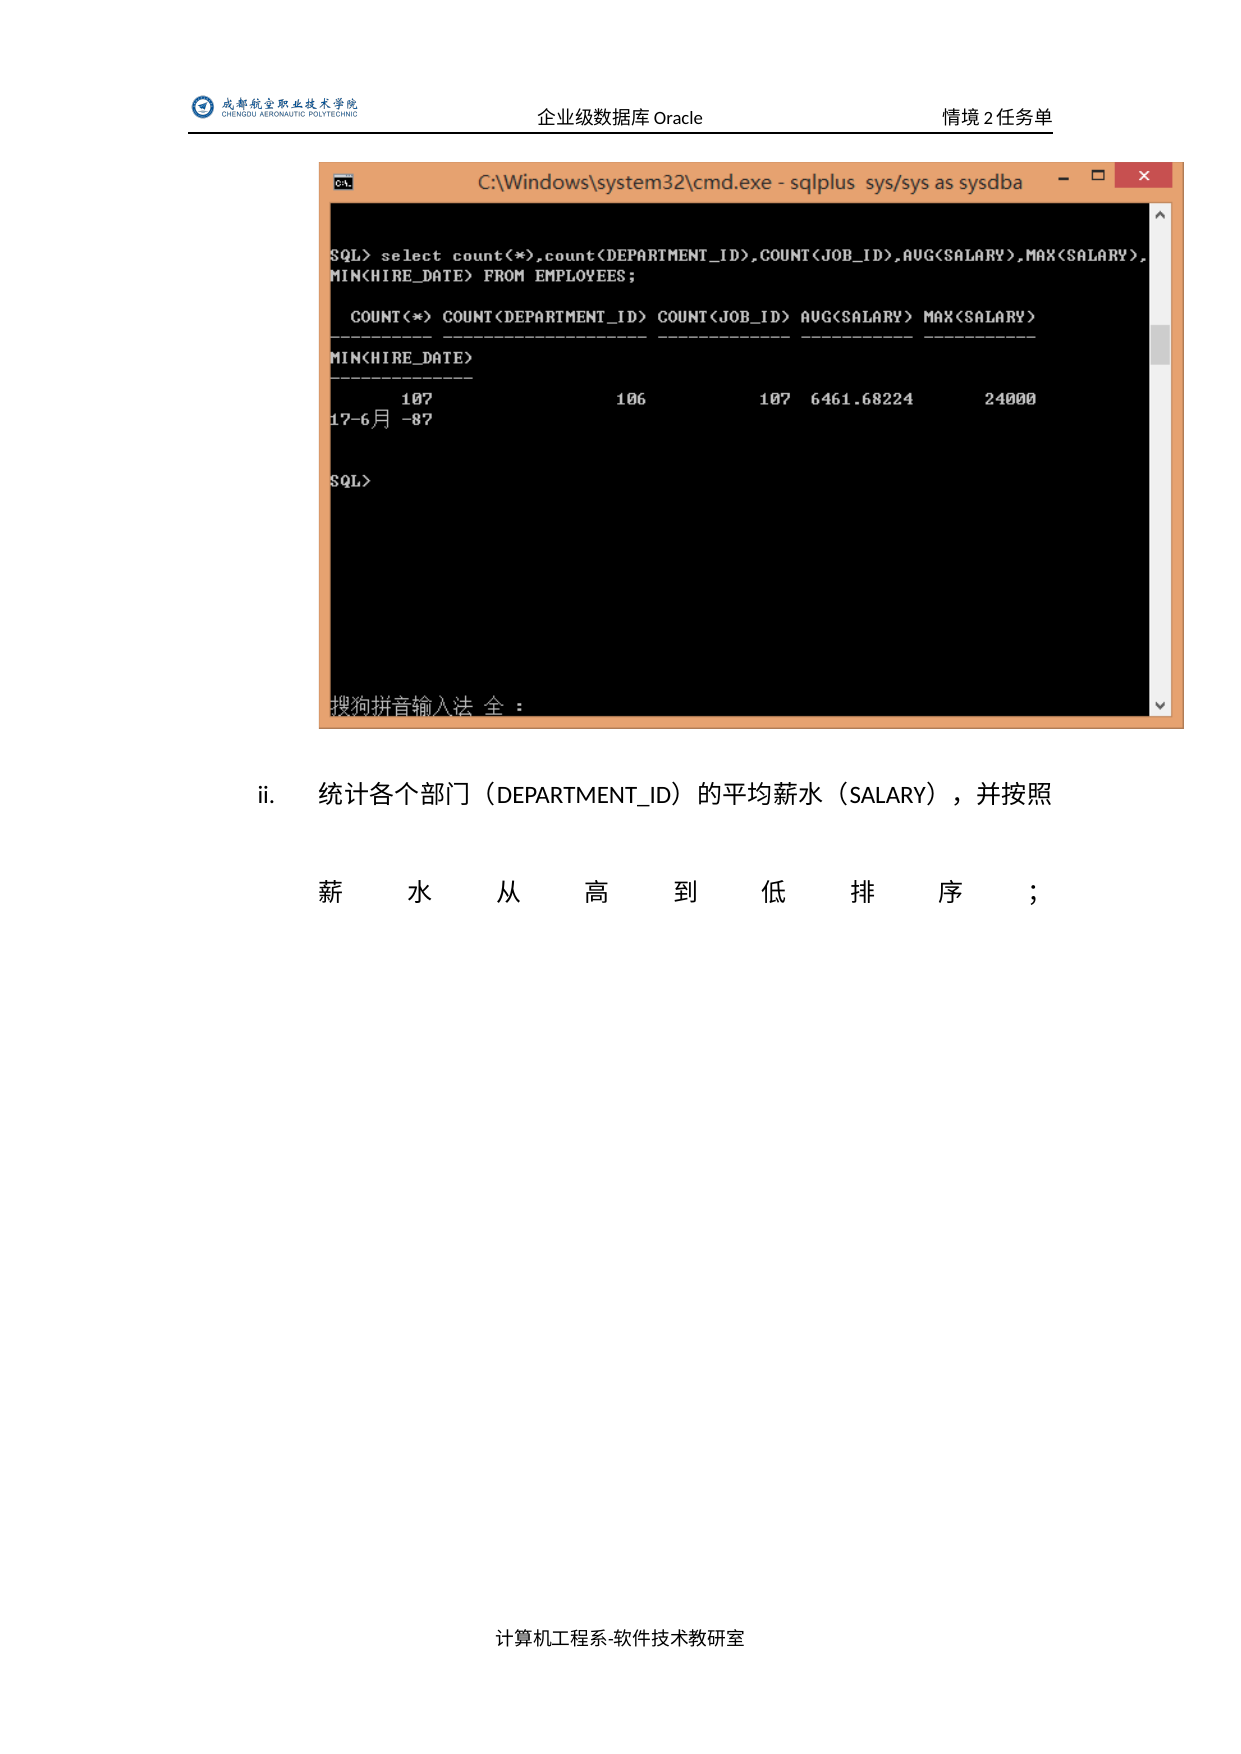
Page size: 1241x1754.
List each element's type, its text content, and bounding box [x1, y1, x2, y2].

picture [187, 88, 368, 125]
picture [318, 162, 1184, 729]
list 统计各个部门（DEPARTMENT_ID）的平均薪水（SALARY），并按照薪水从高到低排序； [275, 760, 1053, 923]
